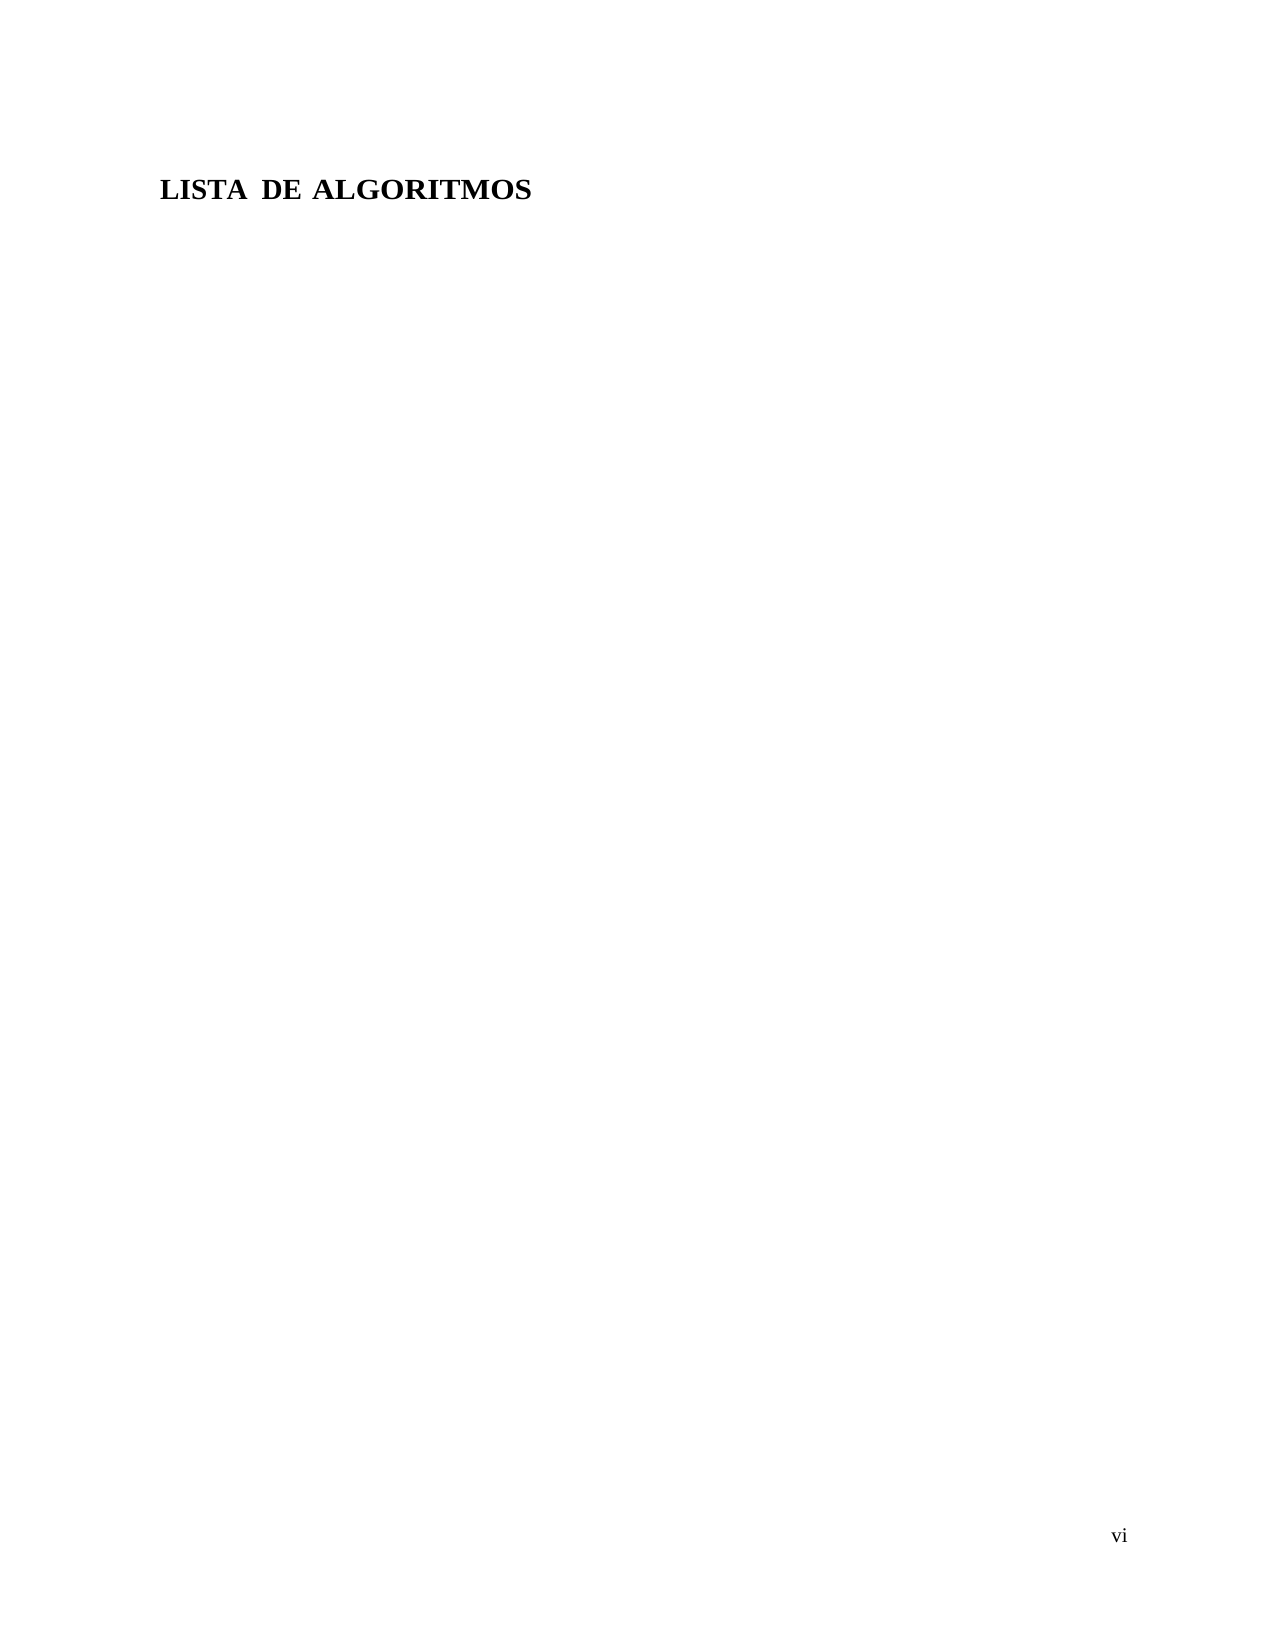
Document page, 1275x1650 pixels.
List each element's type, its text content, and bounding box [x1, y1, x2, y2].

text LISTA DE ALGORITMOS [160, 167, 1127, 207]
